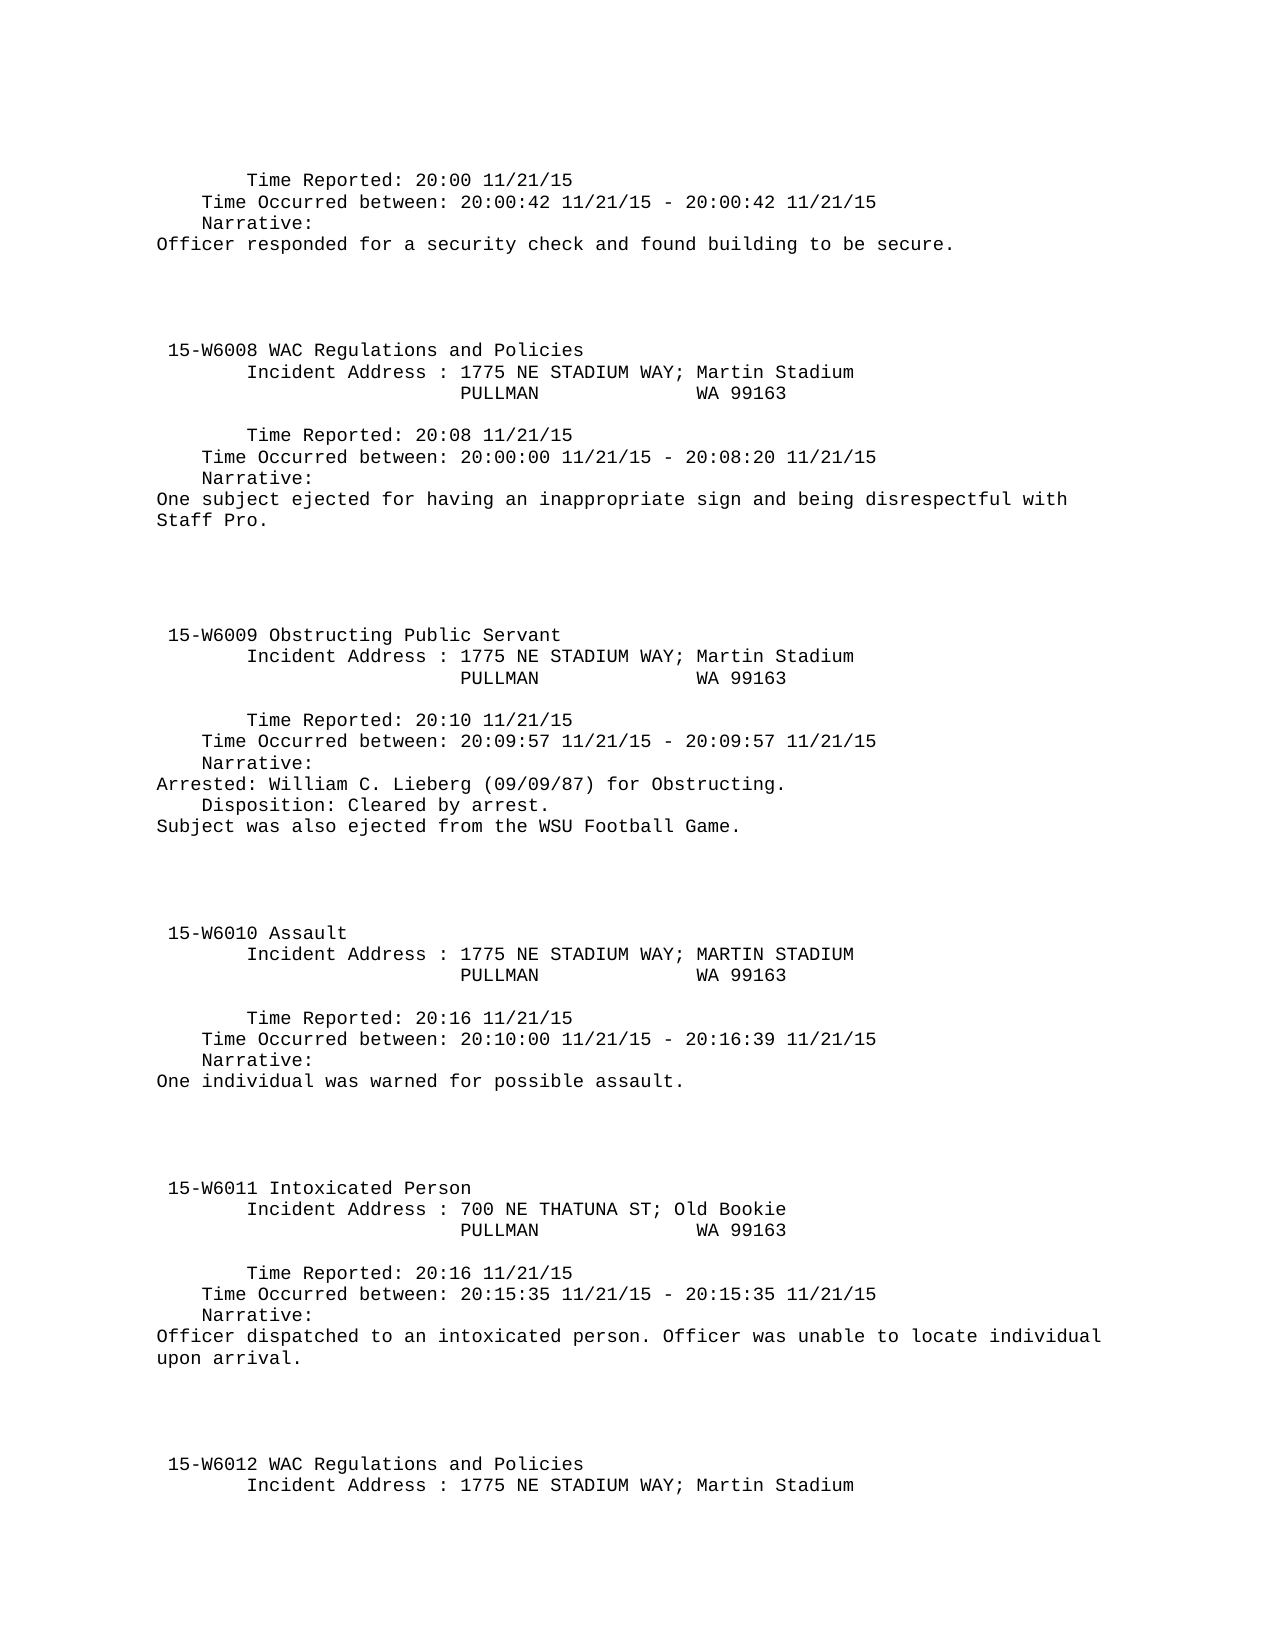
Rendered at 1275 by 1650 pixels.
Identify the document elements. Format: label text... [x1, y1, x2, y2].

text Officer dispatched to an intoxicated person. Officer was unable to locate individual upon arrival. [156, 1327, 1118, 1370]
text Disposition: Cleared by arrest. [156, 796, 1118, 817]
text 15-W6009 Obstructing Public Servant [156, 626, 1118, 647]
text 15-W6010 Assault [156, 923, 1118, 945]
text Time Reported: 20:16 11/21/15 [156, 1008, 1118, 1030]
text Time Reported: 20:16 11/21/15 [156, 1263, 1118, 1285]
text Time Occurred between: 20:09:57 11/21/15 - 20:09:57 11/21/15 [156, 732, 1118, 753]
text Time Occurred between: 20:15:35 11/21/15 - 20:15:35 11/21/15 [156, 1285, 1118, 1306]
text PULLMAN WA 99163 [156, 668, 1118, 690]
text Incident Address : 1775 NE STADIUM WAY; Martin Stadium [156, 1476, 1118, 1497]
text Time Occurred between: 20:10:00 11/21/15 - 20:16:39 11/21/15 [156, 1030, 1118, 1051]
text Arrested: William C. Lieberg (09/09/87) for Obstructing. [156, 775, 1118, 796]
text Narrative: [156, 1306, 1118, 1327]
text Incident Address : 1775 NE STADIUM WAY; Martin Stadium [156, 362, 1118, 384]
text Incident Address : 700 NE THATUNA ST; Old Bookie [156, 1200, 1118, 1221]
text One individual was warned for possible assault. [156, 1072, 1118, 1093]
text 15-W6012 WAC Regulations and Policies [156, 1455, 1118, 1476]
text Narrative: [156, 753, 1118, 775]
text Time Occurred between: 20:00:00 11/21/15 - 20:08:20 11/21/15 [156, 447, 1118, 469]
text Narrative: [156, 214, 1118, 235]
text Subject was also ejected from the WSU Football Game. [156, 817, 1118, 838]
text Time Reported: 20:08 11/21/15 [156, 426, 1118, 447]
text 15-W6011 Intoxicated Person [156, 1178, 1118, 1200]
text Time Reported: 20:00 11/21/15 [156, 171, 1118, 192]
text Incident Address : 1775 NE STADIUM WAY; Martin Stadium [156, 647, 1118, 668]
text One subject ejected for having an inappropriate sign and being disrespectful with Staff Pro. [156, 490, 1118, 532]
text Narrative: [156, 469, 1118, 490]
text Narrative: [156, 1051, 1118, 1072]
text Time Occurred between: 20:00:42 11/21/15 - 20:00:42 11/21/15 [156, 192, 1118, 214]
text 15-W6008 WAC Regulations and Policies [156, 341, 1118, 362]
text PULLMAN WA 99163 [156, 1221, 1118, 1242]
text Incident Address : 1775 NE STADIUM WAY; MARTIN STADIUM [156, 945, 1118, 966]
text Time Reported: 20:10 11/21/15 [156, 711, 1118, 732]
text Officer responded for a security check and found building to be secure. [156, 235, 1118, 256]
text PULLMAN WA 99163 [156, 384, 1118, 405]
text PULLMAN WA 99163 [156, 966, 1118, 987]
